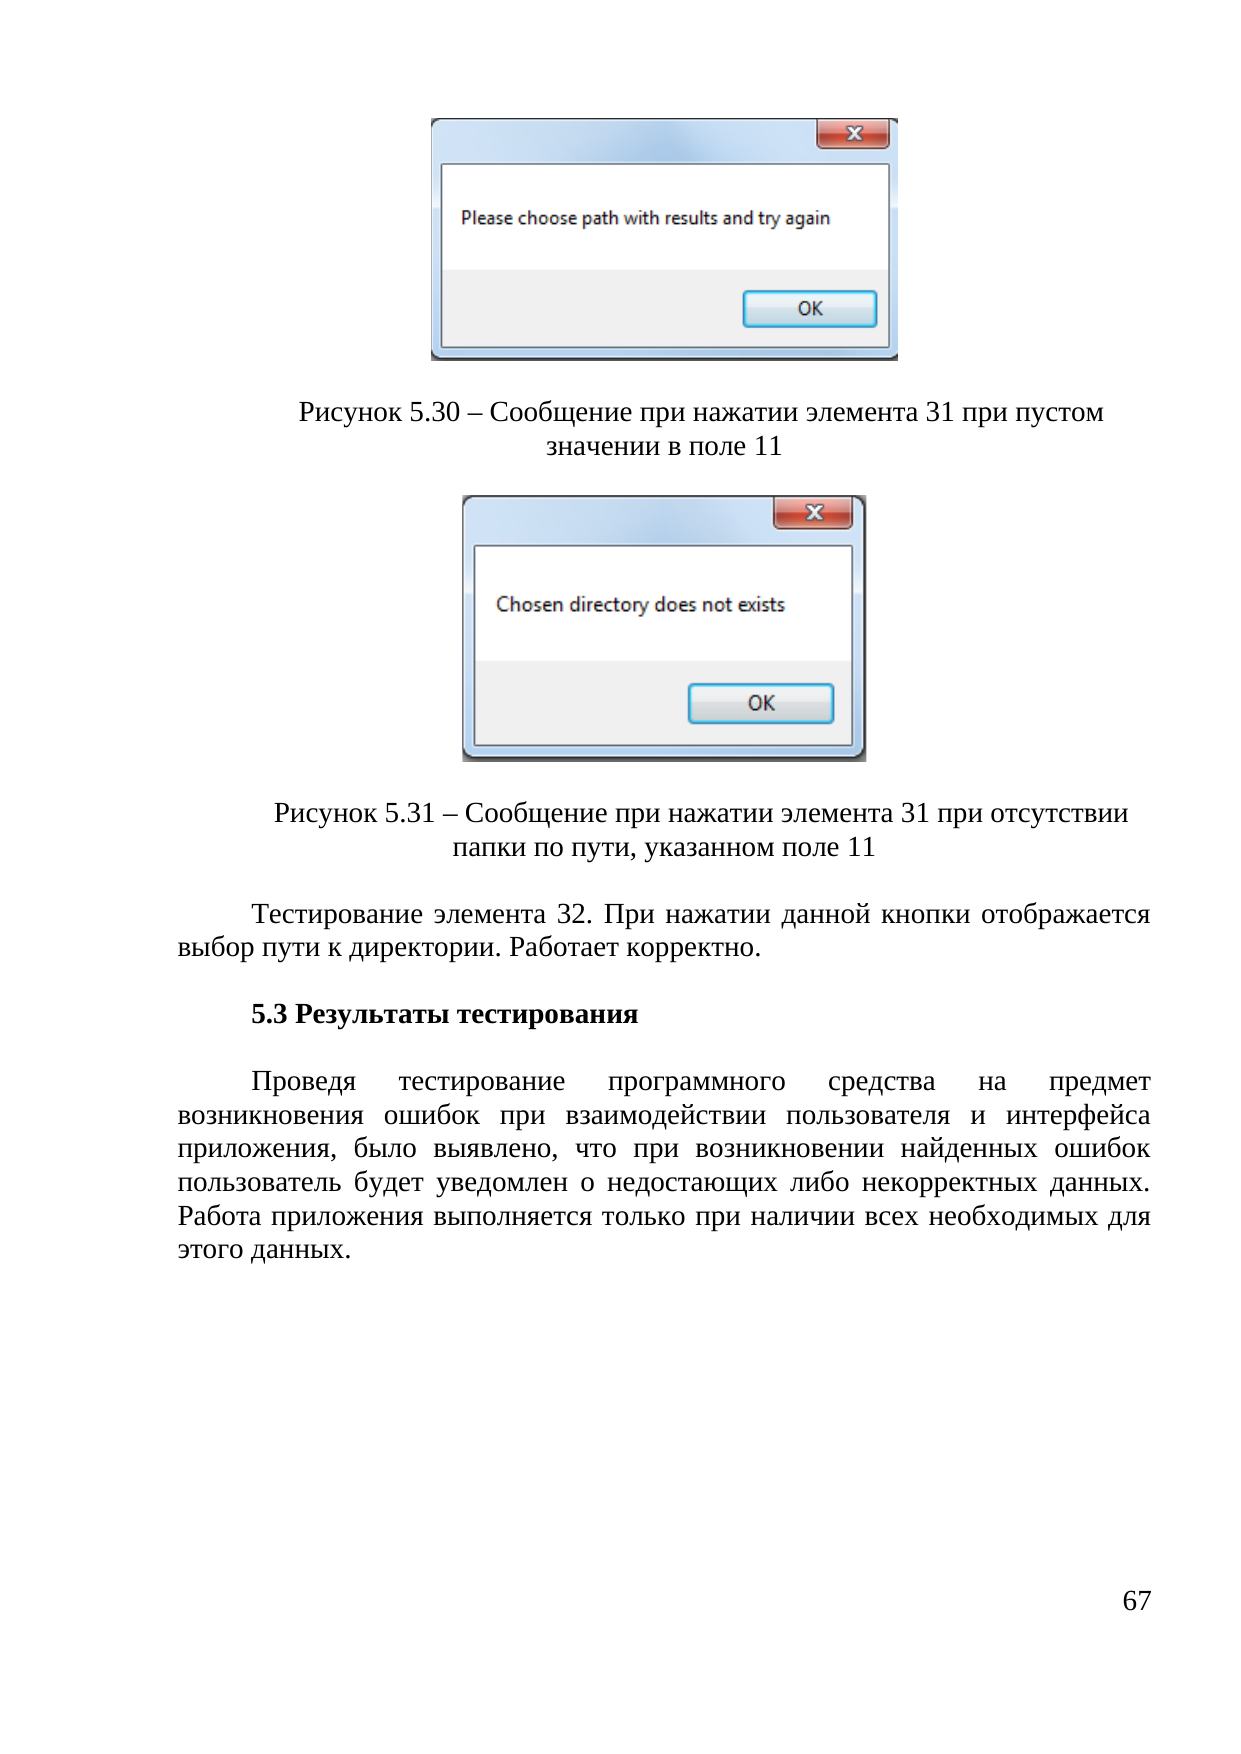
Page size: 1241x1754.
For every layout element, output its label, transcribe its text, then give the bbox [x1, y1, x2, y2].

text Тестирование элемента 32. При нажатии данной кнопки отображается выбор пути к директории. Работает корректно. [177, 896, 1152, 963]
text 5.3 Результаты тестирования [177, 996, 1152, 1030]
text Проведя тестирование программного средства на предмет возникновения ошибок при взаимодействии пользователя и интерфейса приложения, было выявлено, что при возникновении найденных ошибок пользователь будет уведомлен о недостающих либо некорректных данных. Работа приложения выполняется только при наличии всех необходимых для этого данных. [177, 1063, 1152, 1265]
picture [431, 118, 898, 361]
text Рисунок 5.30 – Сообщение при нажатии элемента 31 при пустом значении в поле 11 [177, 394, 1152, 461]
text Рисунок 5.31 – Сообщение при нажатии элемента 31 при отсутствии папки по пути, указанном поле 11 [177, 795, 1152, 862]
picture [462, 495, 867, 762]
